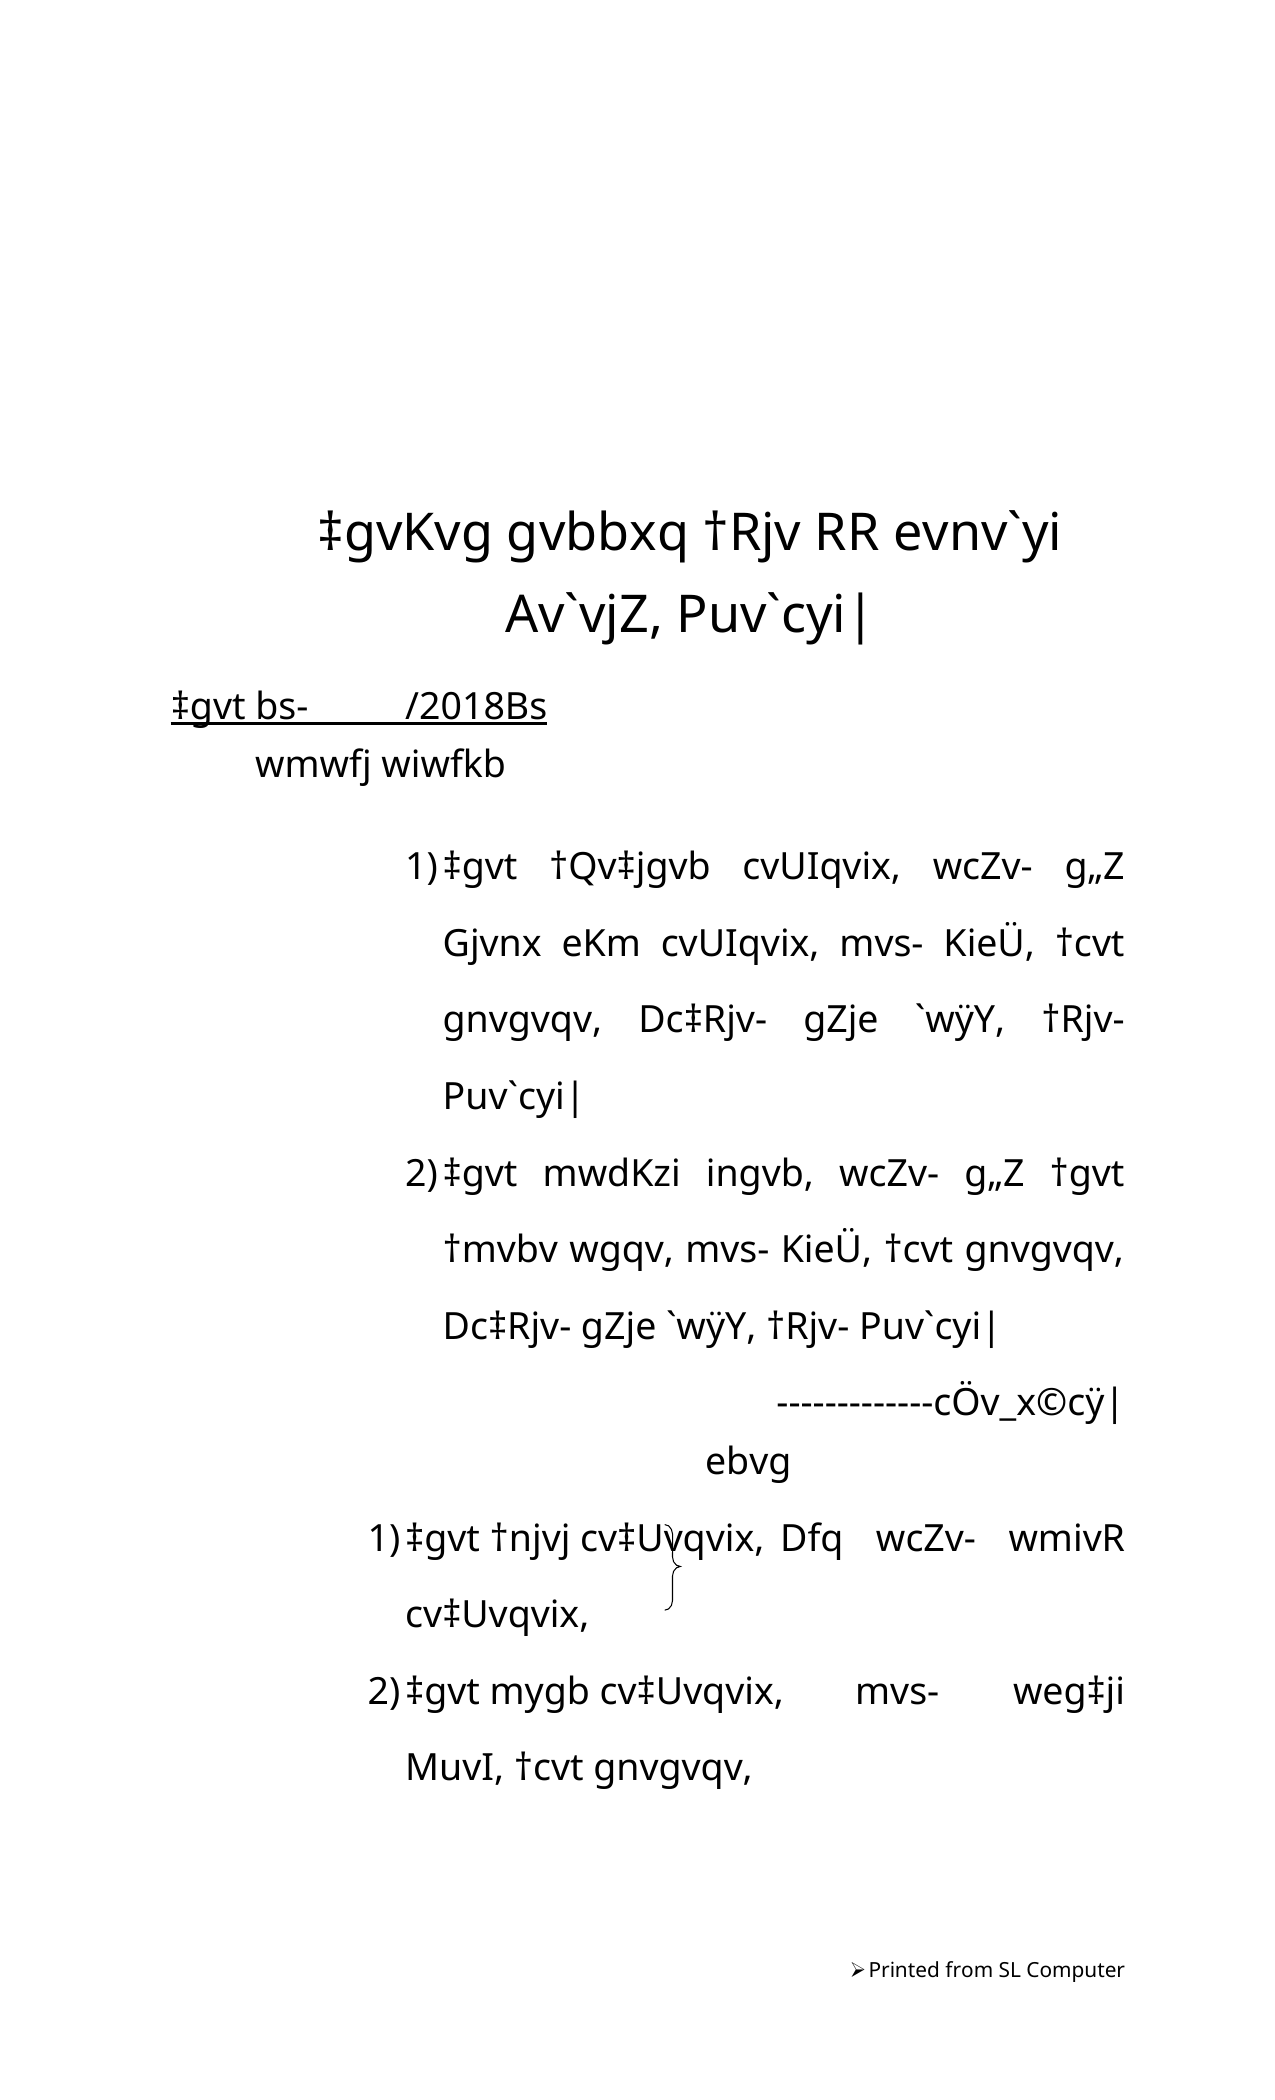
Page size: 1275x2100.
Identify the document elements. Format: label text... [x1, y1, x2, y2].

list ‡gvt †njvj cv‡Uvqvix, Dfq wcZv- wmivR cv‡Uvqvix, [367, 1511, 1125, 1638]
text ebvg [630, 1434, 1125, 1485]
list ‡gvt †Qv‡jgvb cvUIqvix, wcZv- g„Z Gjvnx eKm cvUIqvix, mvs- KieÜ, †cvt gnvgvqv, Dc‡Rjv- gZje `wÿY, †Rjv- Puv`cyi| [405, 840, 1125, 1120]
list ‡gvt mwdKzi ingvb, wcZv- g„Z †gvt †mvbv wgqv, mvs- KieÜ, †cvt gnvgvqv, Dc‡Rjv- gZje `wÿY, †Rjv- Puv`cyi| [405, 1146, 1125, 1350]
text wmwfj wiwfkb [255, 738, 1125, 789]
text -------------cÖv_x©cÿ| [255, 1376, 1125, 1427]
list ‡gvt mygb cv‡Uvqvix, mvs- weg‡ji MuvI, †cvt gnvgvqv, [367, 1664, 1125, 1792]
text ‡gvKvg gvbbxq †Rjv RR evnv`yi Av`vjZ, Puv`cyi| [255, 495, 1125, 647]
text ‡gvt bs- /2018Bs [171, 679, 1125, 730]
